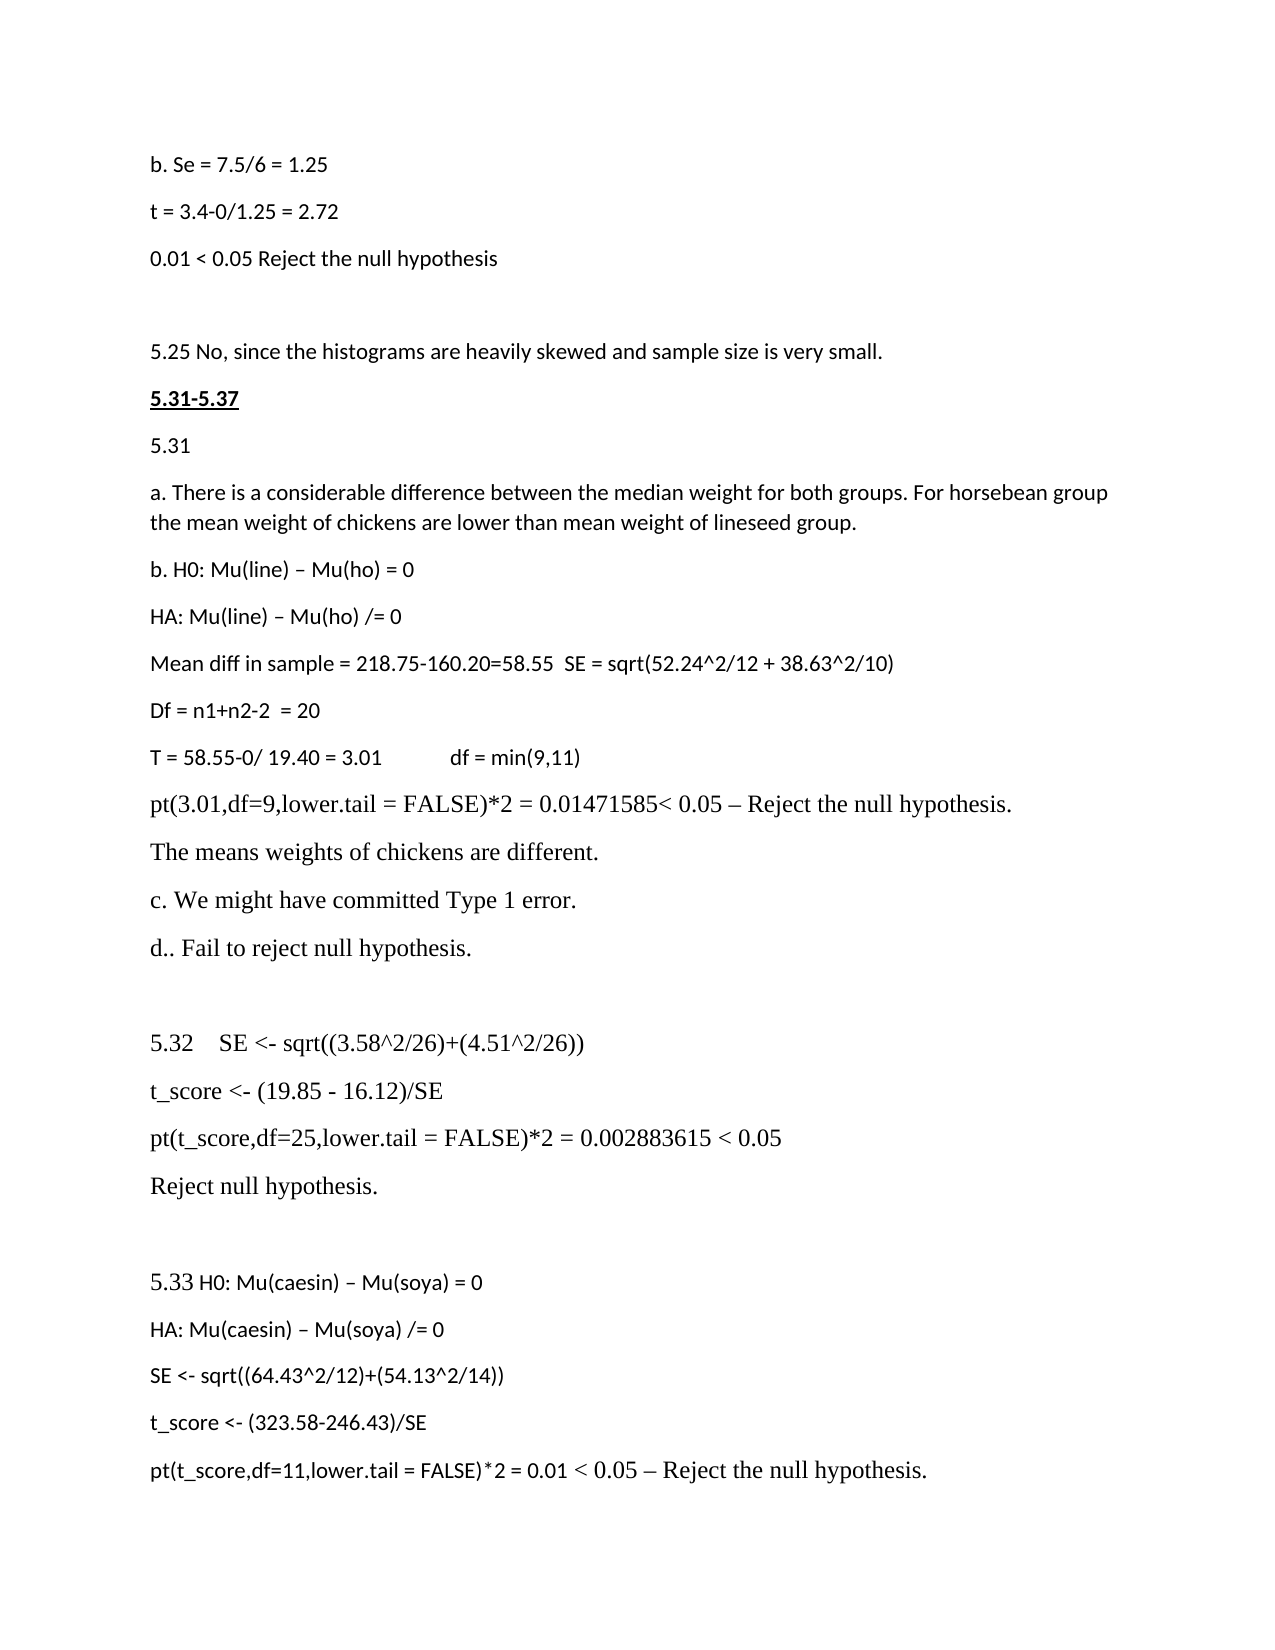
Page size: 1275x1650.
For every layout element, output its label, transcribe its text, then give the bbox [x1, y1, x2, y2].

text t_score <- (323.58-246.43)/SE [150, 1408, 1125, 1436]
text T = 58.55-0/ 19.40 = 3.01 df = min(9,11) [150, 743, 1125, 771]
text b. Se = 7.5/6 = 1.25 [150, 150, 1125, 178]
text SE <- sqrt((64.43^2/12)+(54.13^2/14)) [150, 1362, 1125, 1389]
text t_score <- (19.85 - 16.12)/SE [150, 1076, 1125, 1104]
text t = 3.4-0/1.25 = 2.72 [150, 197, 1125, 225]
text a. There is a considerable difference between the median weight for both groups. For horsebean group the mean weight of chickens are lower than mean weight of lineseed group. [150, 478, 1125, 536]
text d.. Fail to reject null hypothesis. [150, 933, 1125, 961]
text Mean diff in sample = 218.75-160.20=58.55 SE = sqrt(52.24^2/12 + 38.63^2/10) [150, 649, 1125, 677]
text b. H0: Mu(line) – Mu(ho) = 0 [150, 555, 1125, 583]
text pt(3.01,df=9,lower.tail = FALSE)*2 = 0.01471585< 0.05 – Reject the null hypothesis. [150, 789, 1125, 818]
text HA: Mu(caesin) – Mu(soya) /= 0 [150, 1315, 1125, 1343]
text Df = n1+n2-2 = 20 [150, 696, 1125, 724]
text The means weights of chickens are different. [150, 837, 1125, 866]
text pt(t_score,df=25,lower.tail = FALSE)*2 = 0.002883615 < 0.05 [150, 1123, 1125, 1152]
text 5.32 SE <- sqrt((3.58^2/26)+(4.51^2/26)) [150, 1028, 1125, 1057]
text 5.33 H0: Mu(caesin) – Mu(soya) = 0 [150, 1267, 1125, 1296]
text pt(t_score,df=11,lower.tail = FALSE)*2 = 0.01 < 0.05 – Reject the null hypothesis. [150, 1455, 1125, 1484]
text c. We might have committed Type 1 error. [150, 885, 1125, 914]
text 5.25 No, since the histograms are heavily skewed and sample size is very small. [150, 337, 1125, 366]
text 5.31-5.37 [150, 384, 1125, 412]
list < 0.05 Reject the null hypothesis [150, 244, 1125, 272]
text Reject null hypothesis. [150, 1171, 1125, 1200]
text 5.31 [150, 431, 1125, 459]
text HA: Mu(line) – Mu(ho) /= 0 [150, 602, 1125, 630]
